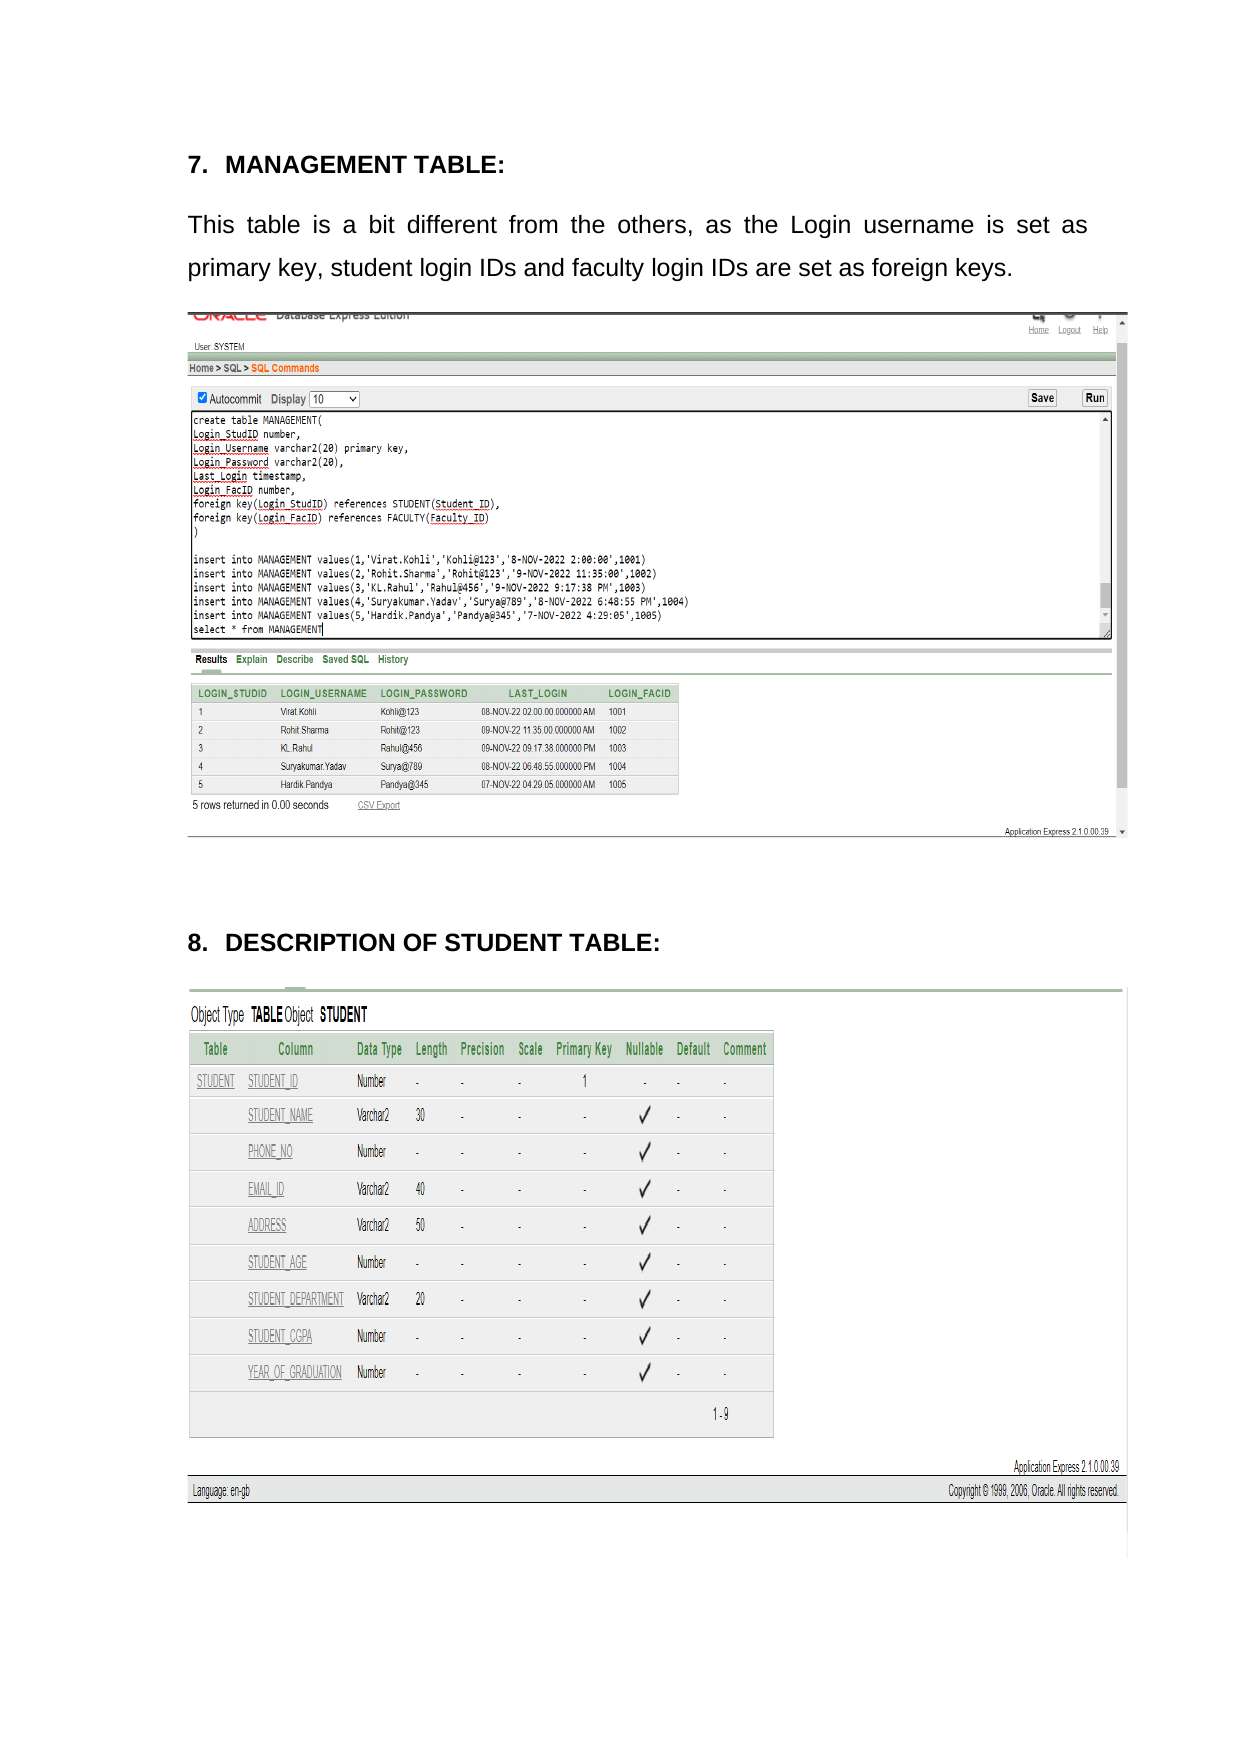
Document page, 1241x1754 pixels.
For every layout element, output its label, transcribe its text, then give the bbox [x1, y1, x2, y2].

picture [187, 987, 1128, 1558]
picture [187, 312, 1128, 838]
list MANAGEMENT TABLE: [187, 150, 1090, 179]
text This table is a bit different from the others, as the Login username is set as primary key, student login IDs and faculty login IDs are set as foreign keys. [187, 210, 1090, 282]
list DESCRIPTION OF STUDENT TABLE: [187, 928, 1090, 957]
